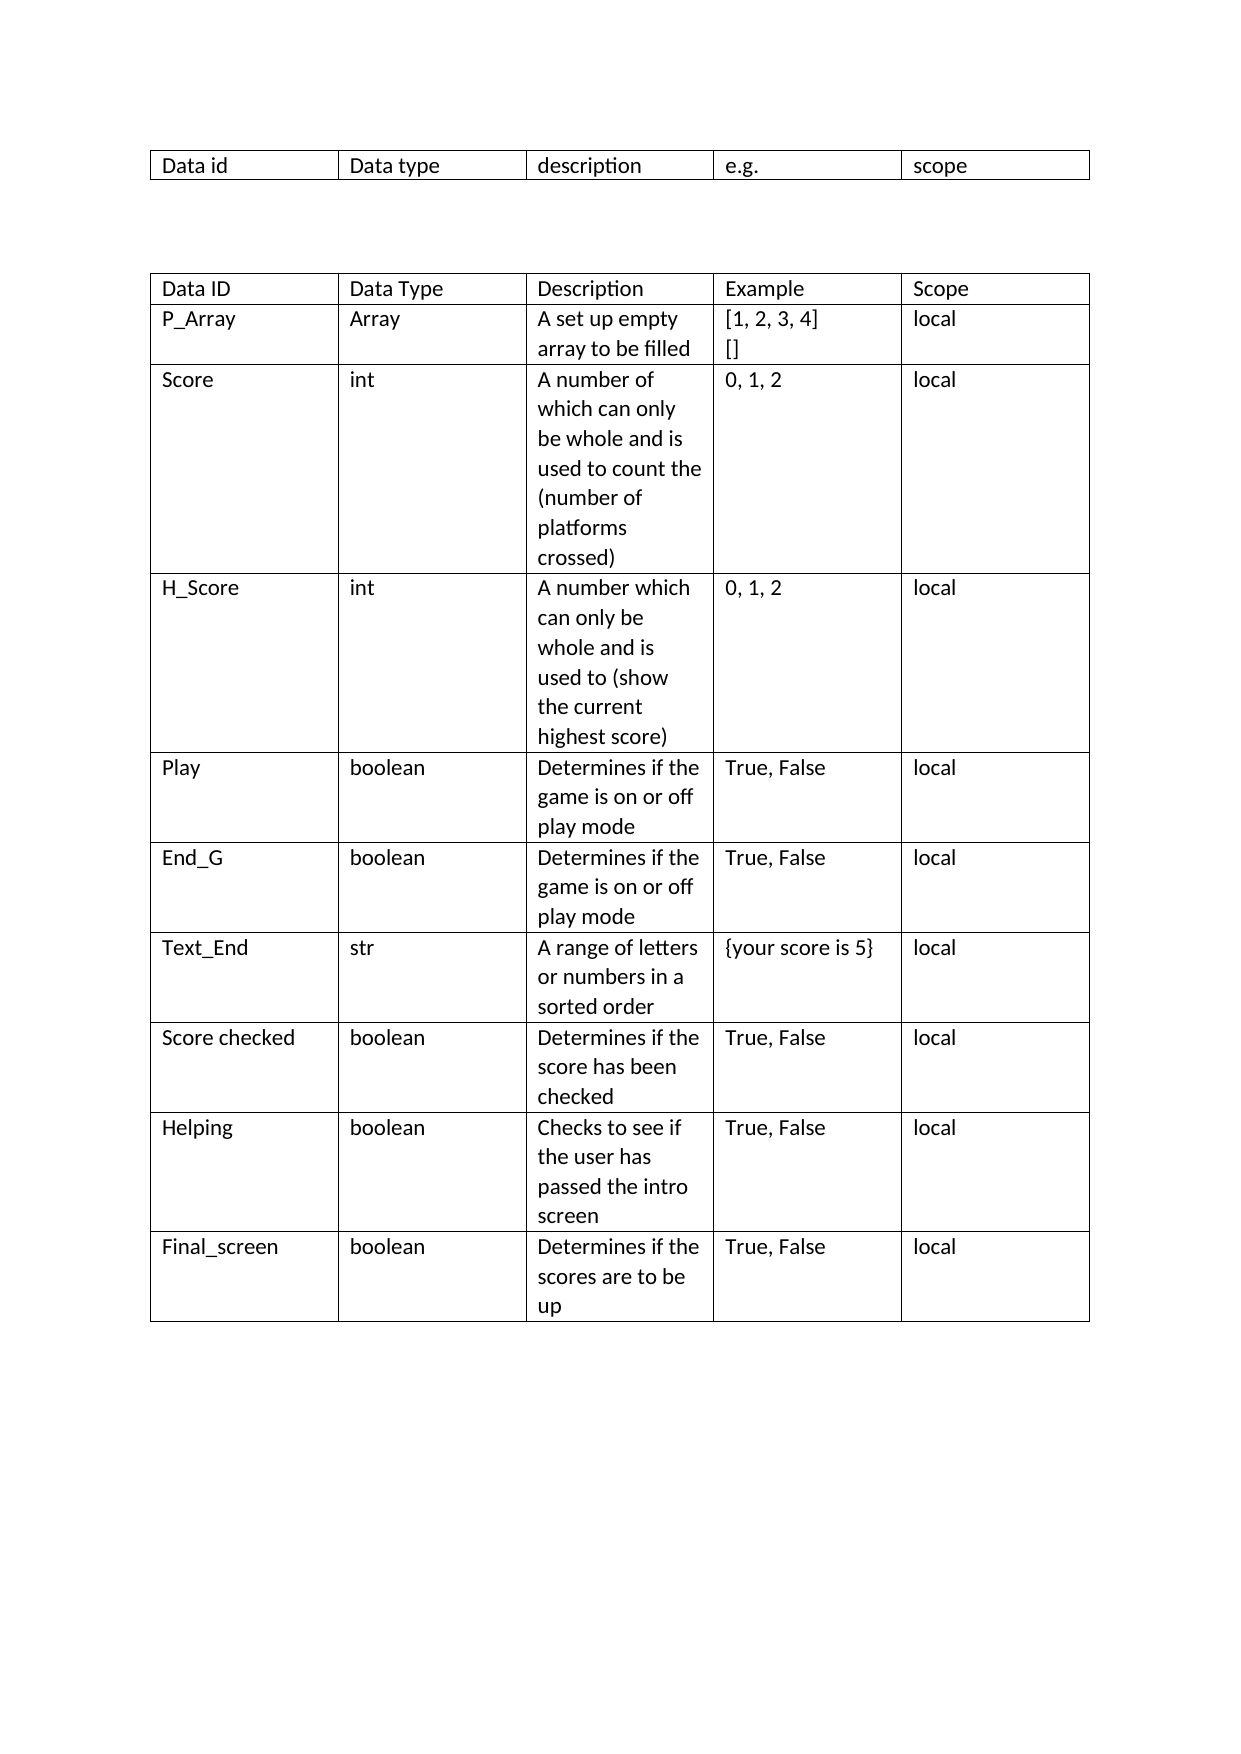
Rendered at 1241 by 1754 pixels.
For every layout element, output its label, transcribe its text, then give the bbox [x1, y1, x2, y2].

table_cell Array [339, 305, 526, 364]
table_cell True, False [714, 1023, 901, 1112]
table_cell Final_screen [151, 1232, 338, 1321]
table_cell local [902, 1113, 1089, 1231]
table_cell local [902, 843, 1089, 932]
table_cell H_Score [151, 574, 338, 752]
table_cell local [902, 1232, 1089, 1321]
table_cell A range of letters or numbers in a sorted order [527, 933, 713, 1022]
table_cell boolean [339, 753, 526, 842]
table_cell boolean [339, 1232, 526, 1321]
table_cell Determines if the scores are to be up [527, 1232, 713, 1321]
table_header Data type [339, 151, 526, 179]
table_cell Determines if the score has been checked [527, 1023, 713, 1112]
table_cell Checks to see if the user has passed the intro screen [527, 1113, 713, 1231]
table_header Scope [902, 274, 1089, 303]
table_cell [1, 2, 3, 4] [] [714, 305, 901, 364]
table_cell End_G [151, 843, 338, 932]
table_cell True, False [714, 1232, 901, 1321]
table_cell {your score is 5} [714, 933, 901, 1022]
table_cell local [902, 365, 1089, 572]
table_cell boolean [339, 843, 526, 932]
table_cell True, False [714, 1113, 901, 1231]
table_cell A number of which can only be whole and is used to count the (number of platforms crossed) [527, 365, 713, 572]
table_cell local [902, 933, 1089, 1022]
table_cell Determines if the game is on or off play mode [527, 753, 713, 842]
table_cell str [339, 933, 526, 1022]
table_header description [527, 151, 713, 179]
table_cell True, False [714, 843, 901, 932]
table_cell int [339, 365, 526, 572]
table_header Data id [151, 151, 338, 179]
table_header scope [902, 151, 1089, 179]
table_header Data Type [339, 274, 526, 303]
table_cell local [902, 305, 1089, 364]
table_cell 0, 1, 2 [714, 365, 901, 572]
table_cell Determines if the game is on or off play mode [527, 843, 713, 932]
table_cell Score [151, 365, 338, 572]
table_cell local [902, 574, 1089, 752]
table_cell Play [151, 753, 338, 842]
table_cell int [339, 574, 526, 752]
table_cell local [902, 1023, 1089, 1112]
table_header Data ID [151, 274, 338, 303]
table_cell 0, 1, 2 [714, 574, 901, 752]
table_cell A set up empty array to be filled [527, 305, 713, 364]
table_cell boolean [339, 1023, 526, 1112]
table_cell True, False [714, 753, 901, 842]
table_header Example [714, 274, 901, 303]
table_cell Score checked [151, 1023, 338, 1112]
table_cell Text_End [151, 933, 338, 1022]
table_header Description [527, 274, 713, 303]
table_cell boolean [339, 1113, 526, 1231]
table_cell Helping [151, 1113, 338, 1231]
table_header e.g. [714, 151, 901, 179]
table_cell local [902, 753, 1089, 842]
table_cell P_Array [151, 305, 338, 364]
table_cell A number which can only be whole and is used to (show the current highest score) [527, 574, 713, 752]
